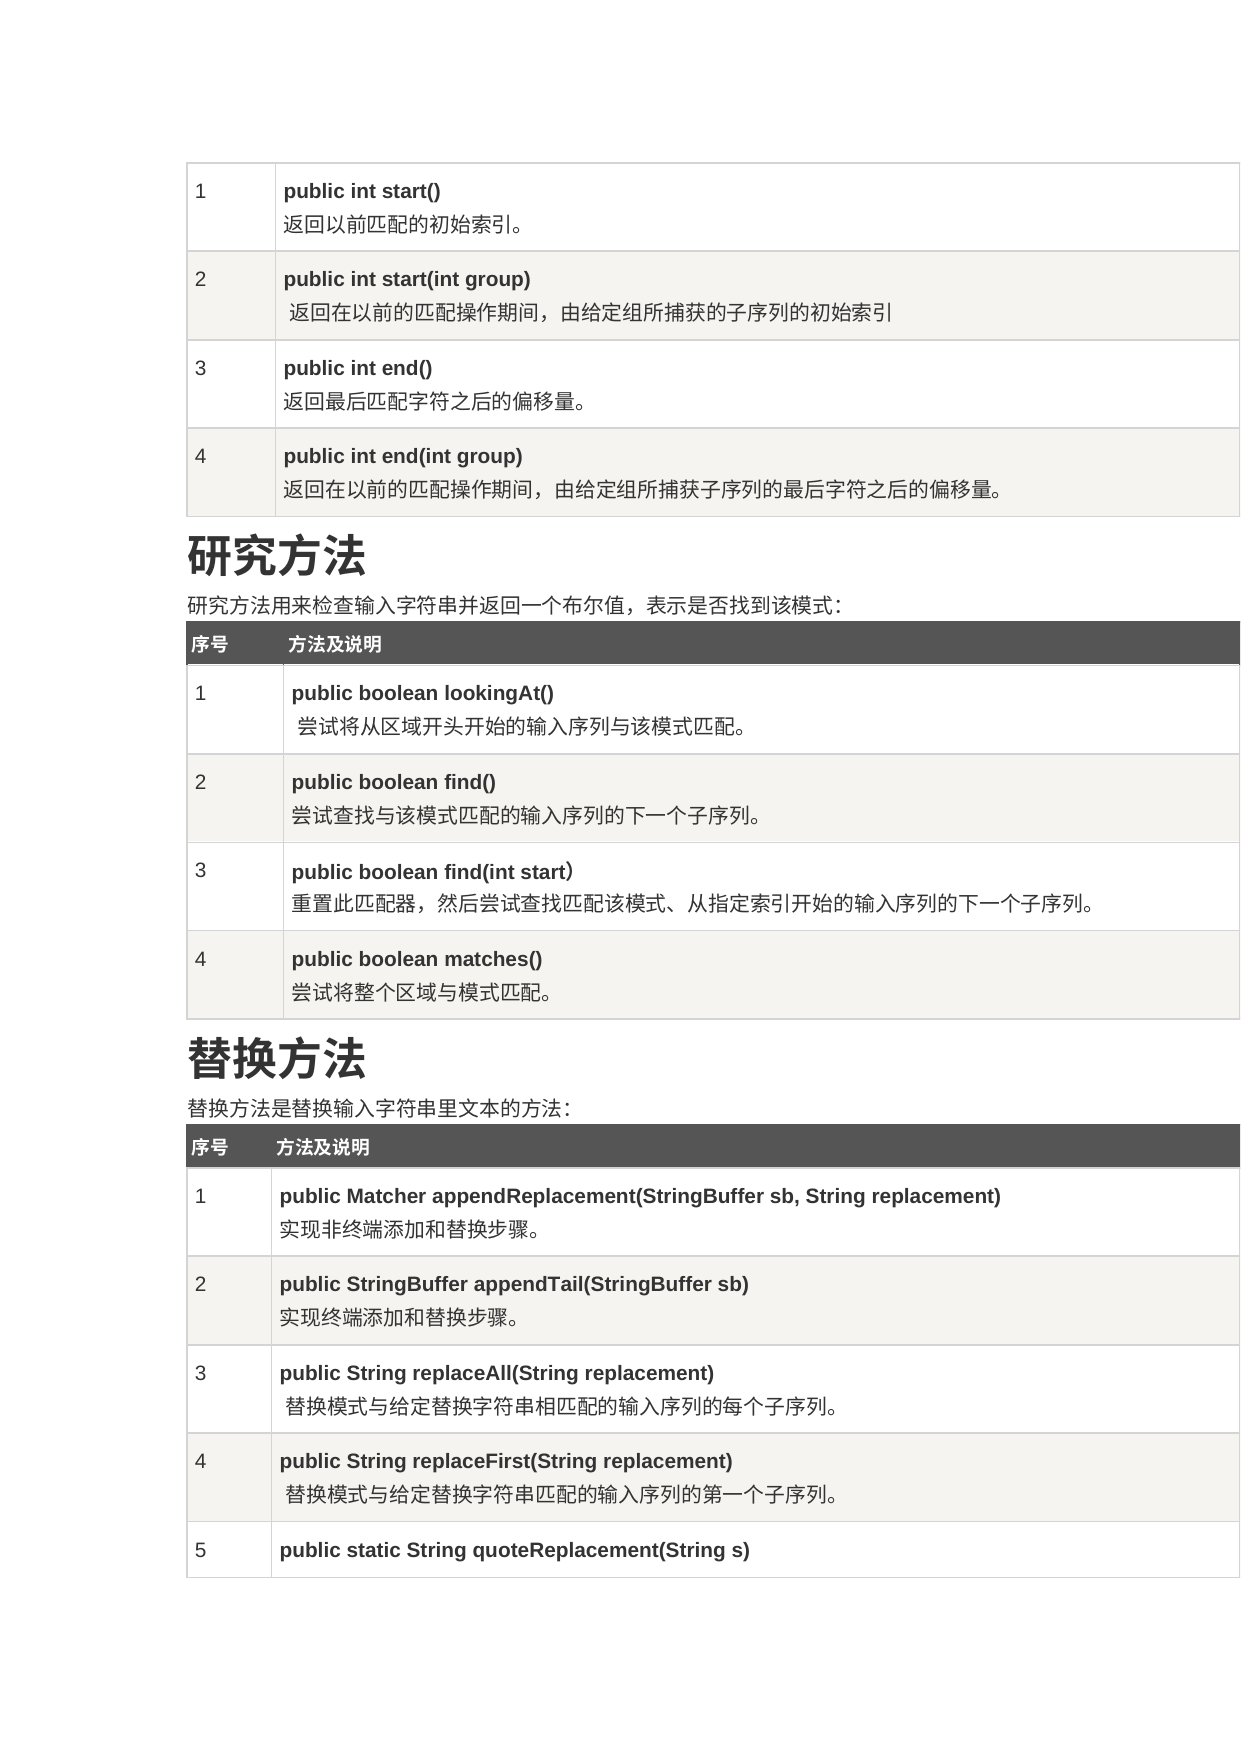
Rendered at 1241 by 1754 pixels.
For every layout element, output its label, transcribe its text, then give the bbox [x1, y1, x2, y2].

table_cell 2 [188, 252, 275, 339]
table_cell 4 [188, 931, 283, 1018]
table_cell 1 [188, 666, 283, 753]
table_cell public int end(int group) 返回在以前的匹配操作期间，由给定组所捕获子序列的最后字符之后的偏移量。 [276, 429, 1239, 516]
table_cell 1 [188, 1169, 271, 1255]
table_header 序号 [188, 623, 283, 664]
table_header 序号 [188, 1125, 271, 1167]
table_cell public String replaceFirst(String replacement) 替换模式与给定替换字符串匹配的输入序列的第一个子序列。 [272, 1434, 1239, 1521]
table_cell 2 [188, 755, 283, 841]
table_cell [272, 1522, 1239, 1577]
table_cell 5 [188, 1522, 271, 1577]
table_cell public String replaceAll(String replacement) 替换模式与给定替换字符串相匹配的输入序列的每个子序列。 [272, 1346, 1239, 1432]
table_cell public Matcher appendReplacement(StringBuffer sb, String replacement) 实现非终端添加和替换步骤。 [272, 1169, 1239, 1255]
table_cell public boolean matches() 尝试将整个区域与模式匹配。 [284, 931, 1239, 1018]
table_cell 4 [188, 1434, 271, 1521]
table_cell public int end() 返回最后匹配字符之后的偏移量。 [276, 341, 1239, 427]
table_cell 3 [188, 843, 283, 930]
table_cell 1 [188, 164, 275, 250]
table_cell public boolean find() 尝试查找与该模式匹配的输入序列的下一个子序列。 [284, 755, 1239, 841]
text 研究方法用来检查输入字符串并返回一个布尔值，表示是否找到该模式： [187, 588, 1053, 621]
text 替换方法 [187, 1023, 1053, 1088]
table_cell public StringBuffer appendTail(StringBuffer sb) 实现终端添加和替换步骤。 [272, 1257, 1239, 1344]
text 研究方法 [187, 520, 1053, 585]
table_cell 3 [188, 341, 275, 427]
table_cell 2 [188, 1257, 271, 1344]
table_cell 4 [188, 429, 275, 516]
table_cell public boolean lookingAt() 尝试将从区域开头开始的输入序列与该模式匹配。 [284, 666, 1239, 753]
table_cell 3 [188, 1346, 271, 1432]
table_header 方法及说明 [284, 623, 1239, 664]
table_cell public boolean find(int start） 重置此匹配器，然后尝试查找匹配该模式、从指定索引开始的输入序列的下一个子序列。 [284, 843, 1239, 930]
table_header 方法及说明 [272, 1125, 1239, 1167]
text 替换方法是替换输入字符串里文本的方法： [187, 1091, 1053, 1123]
table_cell public int start() 返回以前匹配的初始索引。 [276, 164, 1239, 250]
table_cell public int start(int group) 返回在以前的匹配操作期间，由给定组所捕获的子序列的初始索引 [276, 252, 1239, 339]
